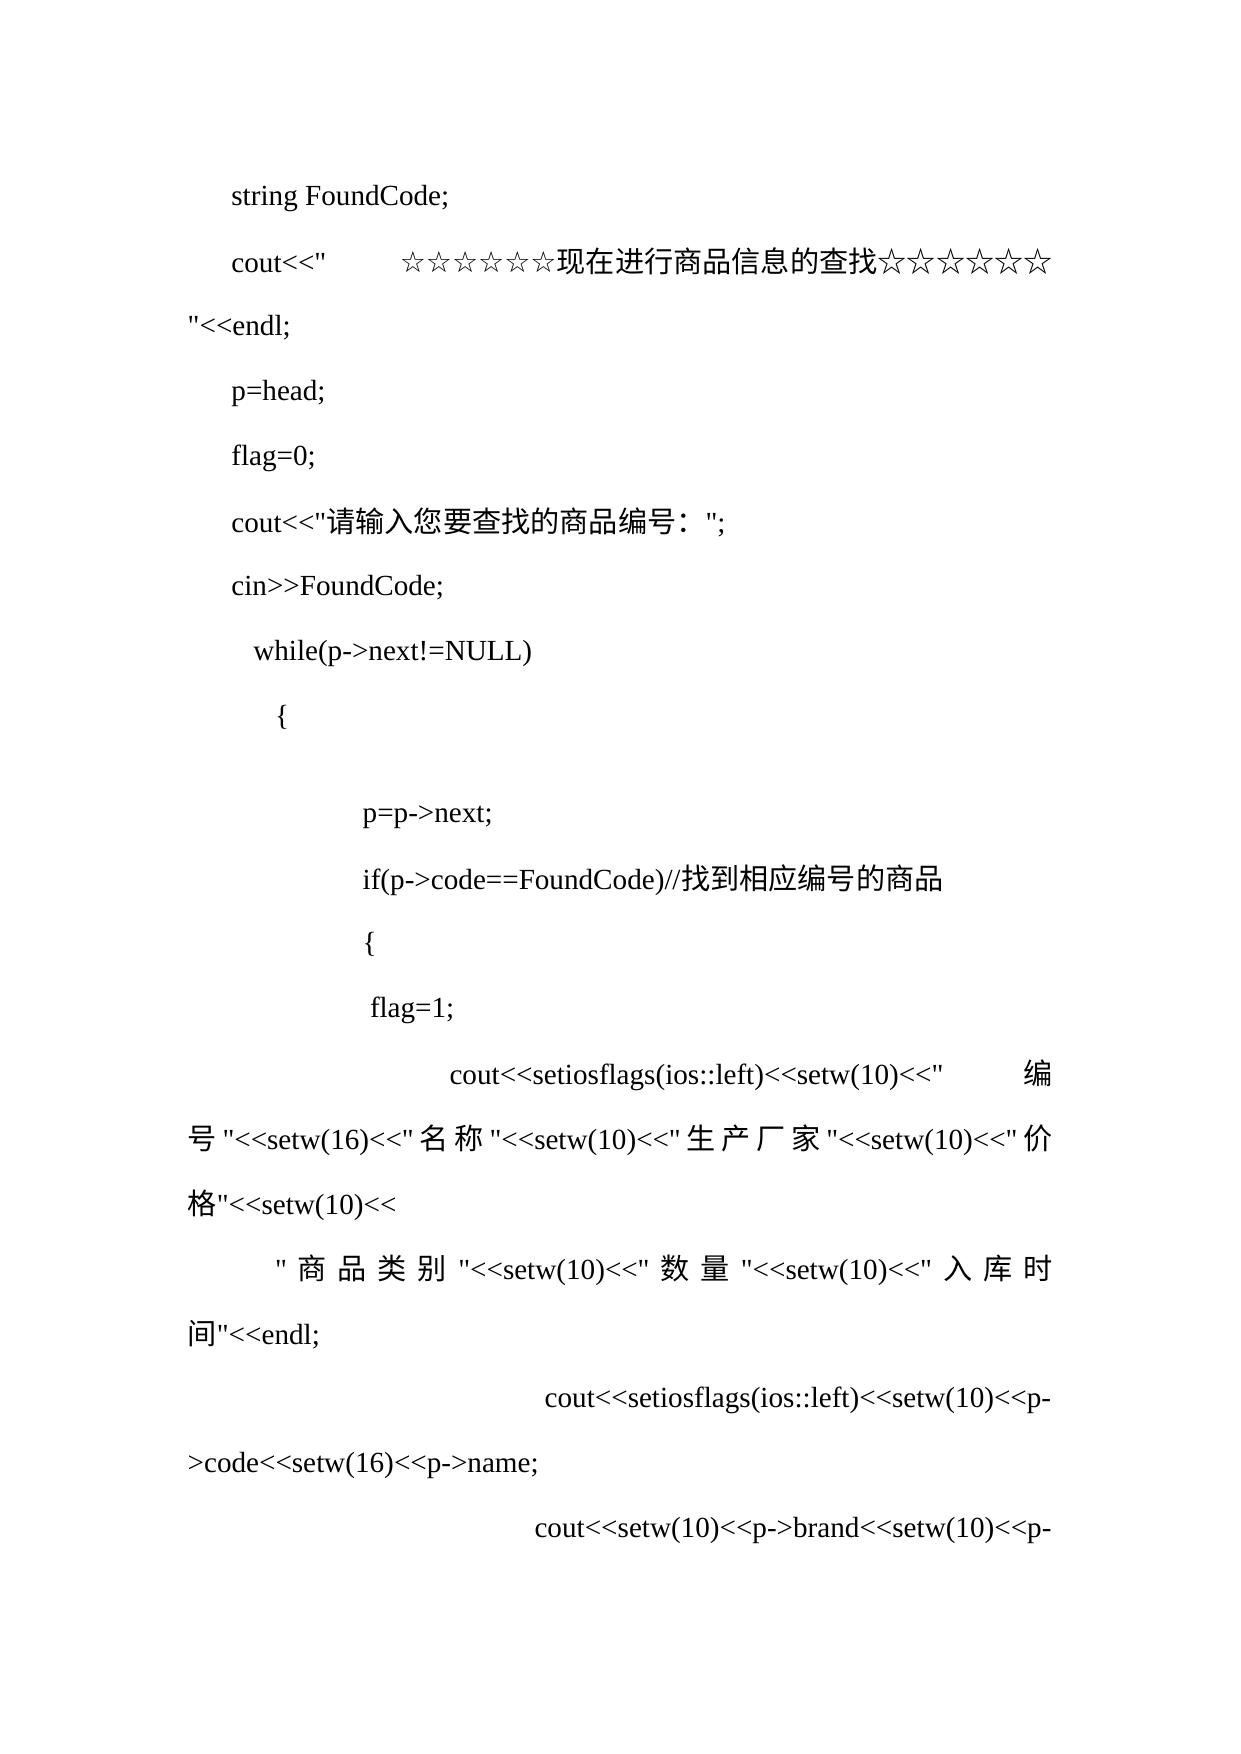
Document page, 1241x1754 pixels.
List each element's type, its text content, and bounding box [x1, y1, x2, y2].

text "商品类别"<<setw(10)<<"数量"<<setw(10)<<"入库时间"<<endl; [187, 1234, 1053, 1364]
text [187, 1494, 1053, 1559]
text cout<<setiosflags(ios::left)<<setw(10)<<"编号"<<setw(16)<<"名称"<<setw(10)<<"生产厂家"<<setw(10)<<"价格"<<setw(10)<< [187, 1039, 1053, 1234]
text cout<<" ☆☆☆☆☆☆现在进行商品信息的查找☆☆☆☆☆☆ "<<endl; [187, 227, 1053, 357]
text if(p->code==FoundCode)//找到相应编号的商品 [187, 844, 1053, 909]
text flag=0; [187, 422, 1053, 487]
text p=head; [187, 357, 1053, 422]
text flag=1; [187, 974, 1053, 1039]
text { [187, 909, 1053, 974]
text p=p->next; [187, 779, 1053, 844]
text cout<<setiosflags(ios::left)<<setw(10)<<p->code<<setw(16)<<p->name; [187, 1364, 1053, 1494]
text cout<<"请输入您要查找的商品编号："; [187, 487, 1053, 552]
text while(p->next!=NULL) [187, 617, 1053, 682]
text { [187, 682, 1053, 747]
text string FoundCode; [187, 162, 1053, 227]
text cin>>FoundCode; [187, 552, 1053, 617]
